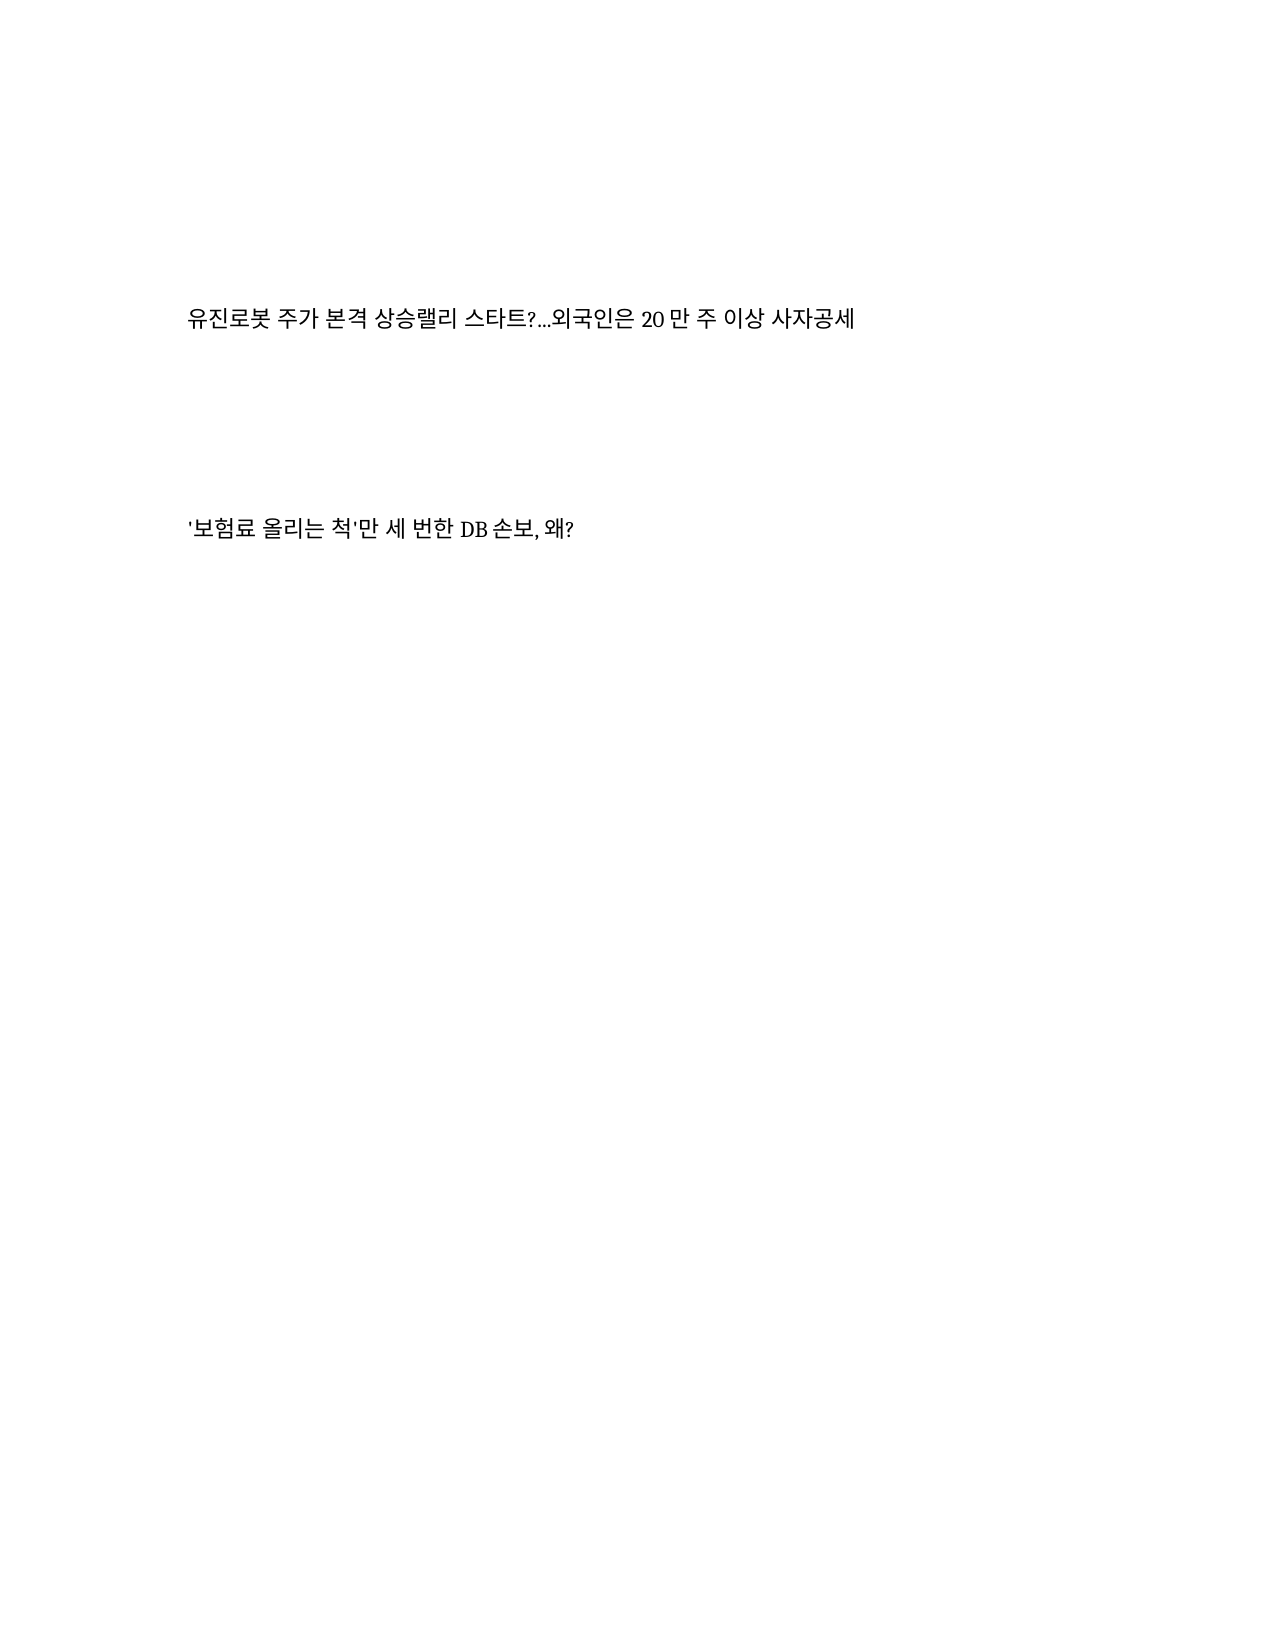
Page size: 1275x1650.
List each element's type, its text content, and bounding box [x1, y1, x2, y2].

text '보험료 올리는 척'만 세 번한 DB손보, 왜? [187, 513, 1087, 544]
text 유진로봇 주가 본격 상승랠리 스타트?...외국인은 20만 주 이상 사자공세 [187, 303, 1087, 334]
